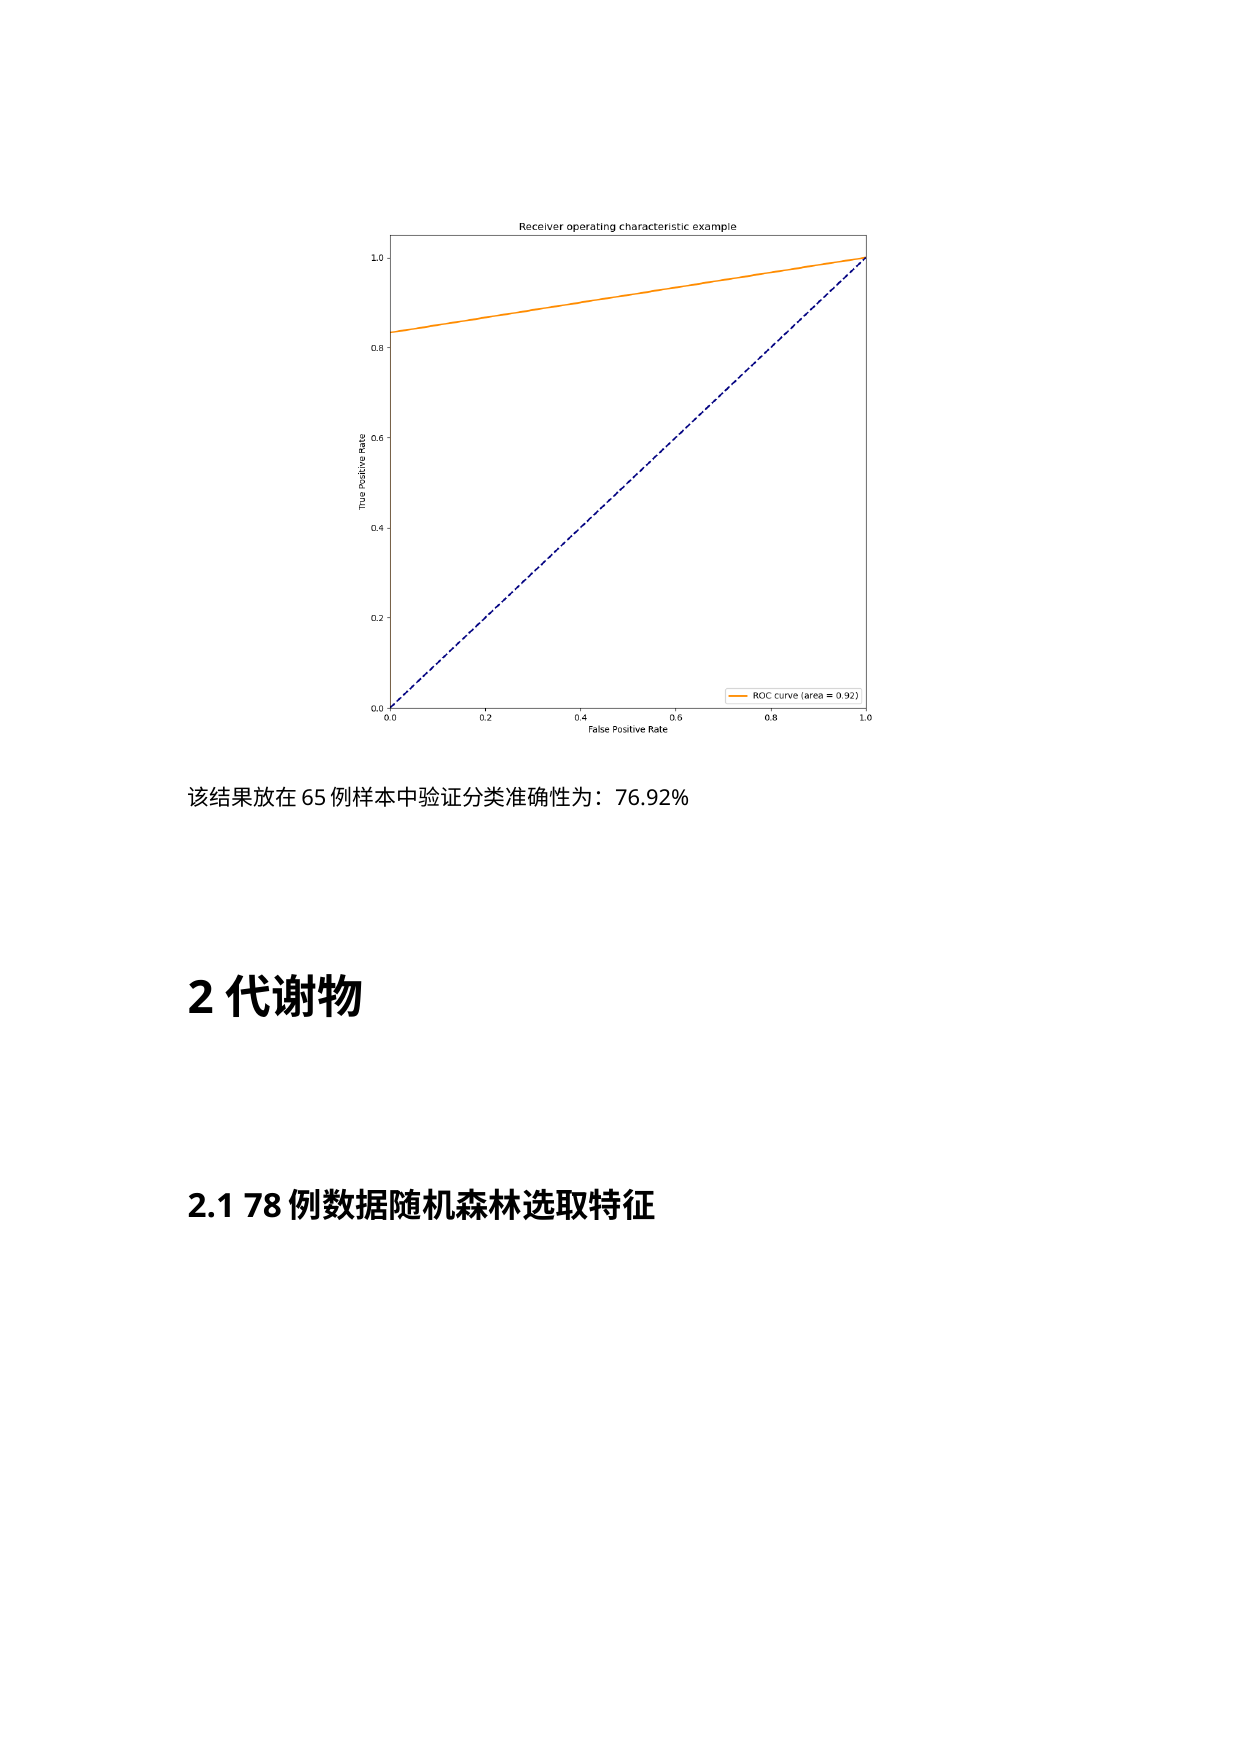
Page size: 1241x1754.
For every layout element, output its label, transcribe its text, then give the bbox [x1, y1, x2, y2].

subtitle 2.1 78例数据随机森林选取特征 [187, 1171, 1053, 1236]
picture [313, 162, 927, 775]
text 该结果放在65例样本中验证分类准确性为：76.92% [187, 779, 1053, 812]
subtitle 2 代谢物 [187, 945, 1053, 1042]
